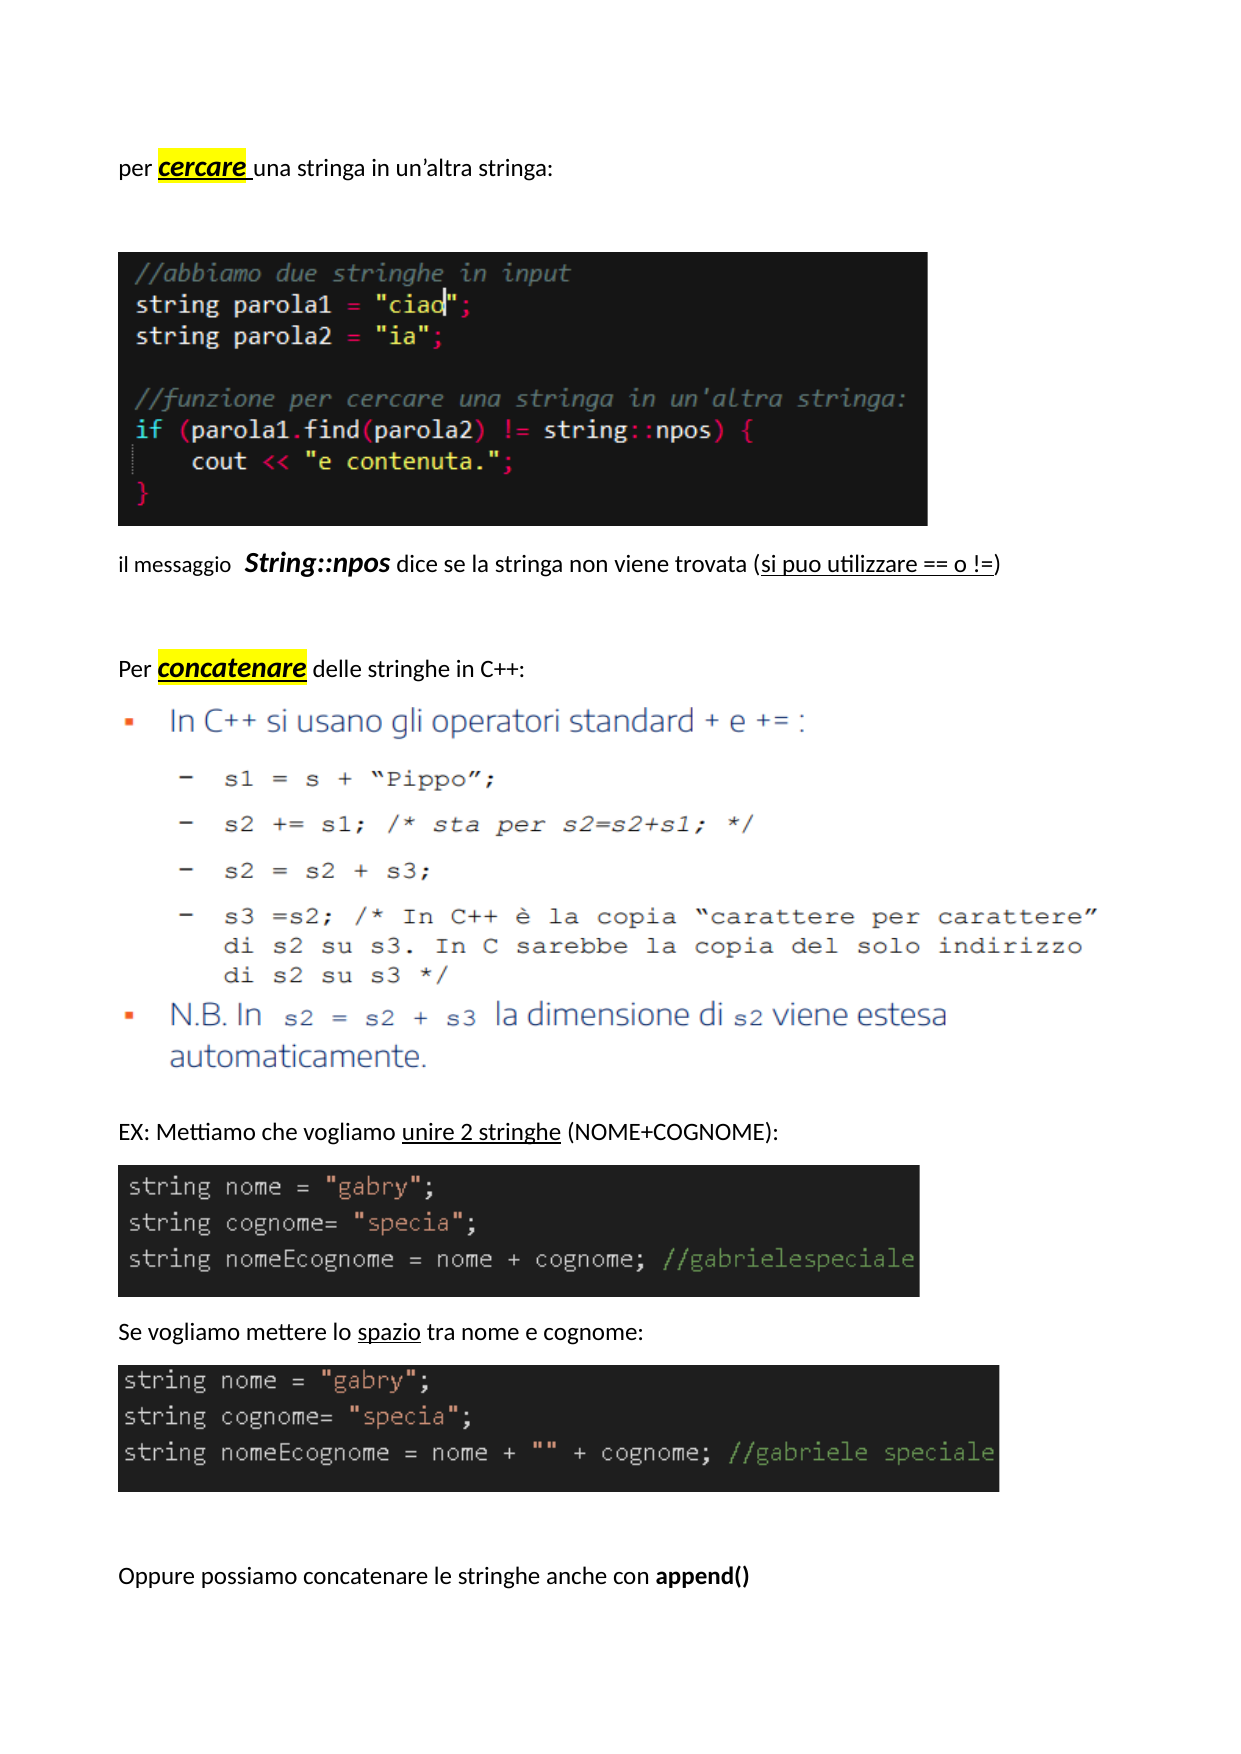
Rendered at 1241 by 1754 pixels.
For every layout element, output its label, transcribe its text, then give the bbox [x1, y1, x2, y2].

text per cercare una stringa in un’altra stringa: [246, 148, 1122, 183]
text Se vogliamo mettere lo spazio tra nome e cognome: [118, 1316, 1122, 1346]
picture [118, 1365, 1000, 1492]
picture [118, 1165, 920, 1297]
picture [118, 252, 928, 526]
text il messaggio String::npos dice se la stringa non viene trovata (si puo utilizzare == o !=) [118, 544, 1122, 580]
text EX: Mettiamo che vogliamo unire 2 stringhe (NOME+COGNOME): [118, 1116, 1122, 1147]
text Per concatenare delle stringhe in C++: [307, 649, 1122, 685]
text Oppure possiamo concatenare le stringhe anche con append() [118, 1560, 1122, 1591]
picture [118, 706, 1104, 1072]
